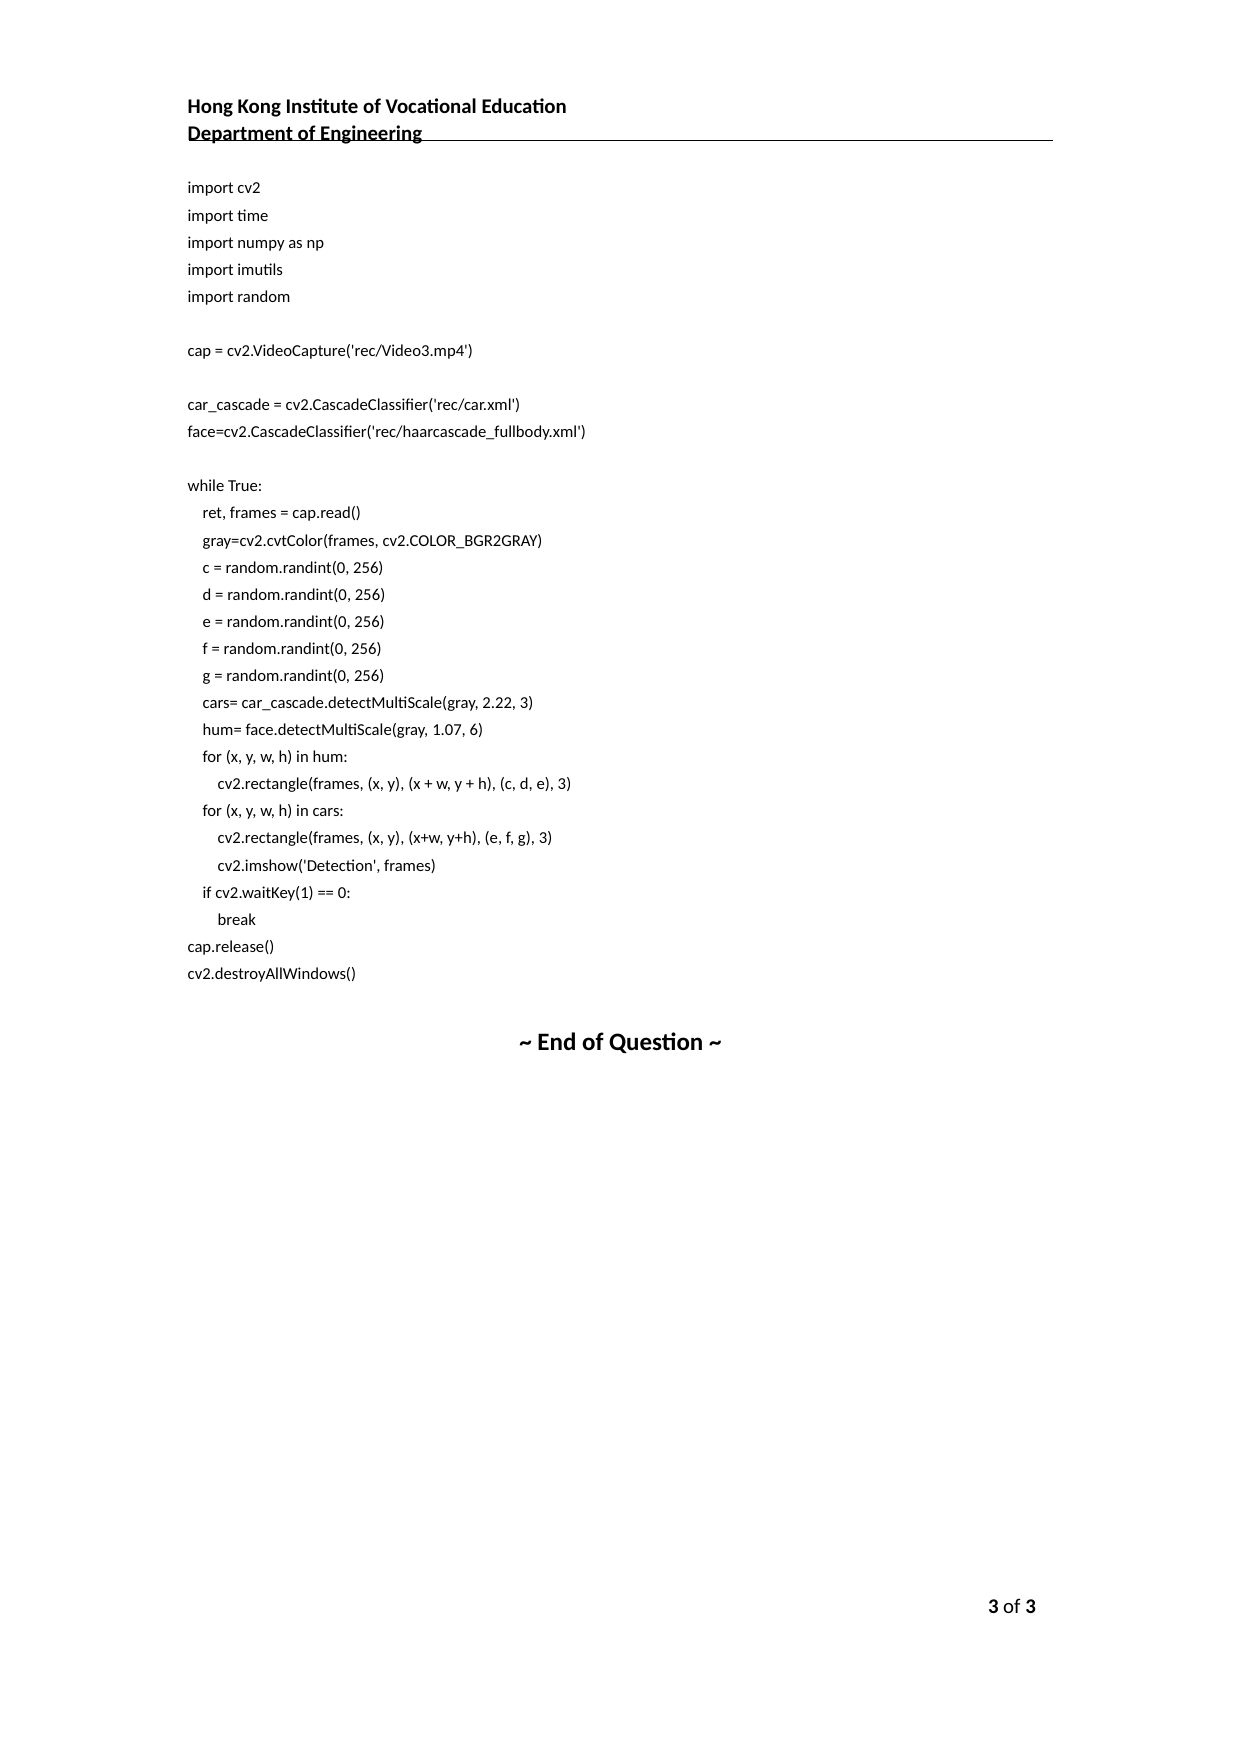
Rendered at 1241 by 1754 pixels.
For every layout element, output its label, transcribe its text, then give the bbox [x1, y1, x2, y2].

text cv2.rectangle(frames, (x, y), (x+w, y+h), (e, f, g), 3) [187, 828, 1056, 848]
text ret, frames = cap.read() [187, 503, 1056, 523]
text import random [187, 286, 1056, 306]
text cv2.imshow('Detection', frames) [187, 855, 1056, 875]
text ~ End of Question ~ [187, 1026, 1053, 1057]
text face=cv2.CascadeClassifier('rec/haarcascade_fullbody.xml') [187, 422, 1056, 442]
text c = random.randint(0, 256) [187, 557, 1056, 577]
text import time [187, 205, 1056, 225]
text f = random.randint(0, 256) [187, 638, 1056, 658]
text car_cascade = cv2.CascadeClassifier('rec/car.xml') [187, 394, 1056, 415]
text cap.release() [187, 936, 1056, 956]
text for (x, y, w, h) in hum: [187, 747, 1056, 767]
text break [187, 909, 1056, 929]
text g = random.randint(0, 256) [187, 665, 1056, 686]
text import cv2 [187, 178, 1056, 198]
text e = random.randint(0, 256) [187, 611, 1056, 631]
text cv2.rectangle(frames, (x, y), (x + w, y + h), (c, d, e), 3) [187, 774, 1056, 794]
text d = random.randint(0, 256) [187, 584, 1056, 604]
text import numpy as np [187, 232, 1056, 252]
text cv2.destroyAllWindows() [187, 963, 1056, 983]
text hum= face.detectMultiScale(gray, 1.07, 6) [187, 719, 1056, 740]
text gray=cv2.cvtColor(frames, cv2.COLOR_BGR2GRAY) [187, 530, 1056, 550]
text cars= car_cascade.detectMultiScale(gray, 2.22, 3) [187, 692, 1056, 713]
text if cv2.waitKey(1) == 0: [187, 882, 1056, 902]
text cap = cv2.VideoCapture('rec/Video3.mp4') [187, 340, 1056, 361]
text import imutils [187, 259, 1056, 279]
text for (x, y, w, h) in cars: [187, 801, 1056, 821]
text while True: [187, 476, 1056, 496]
